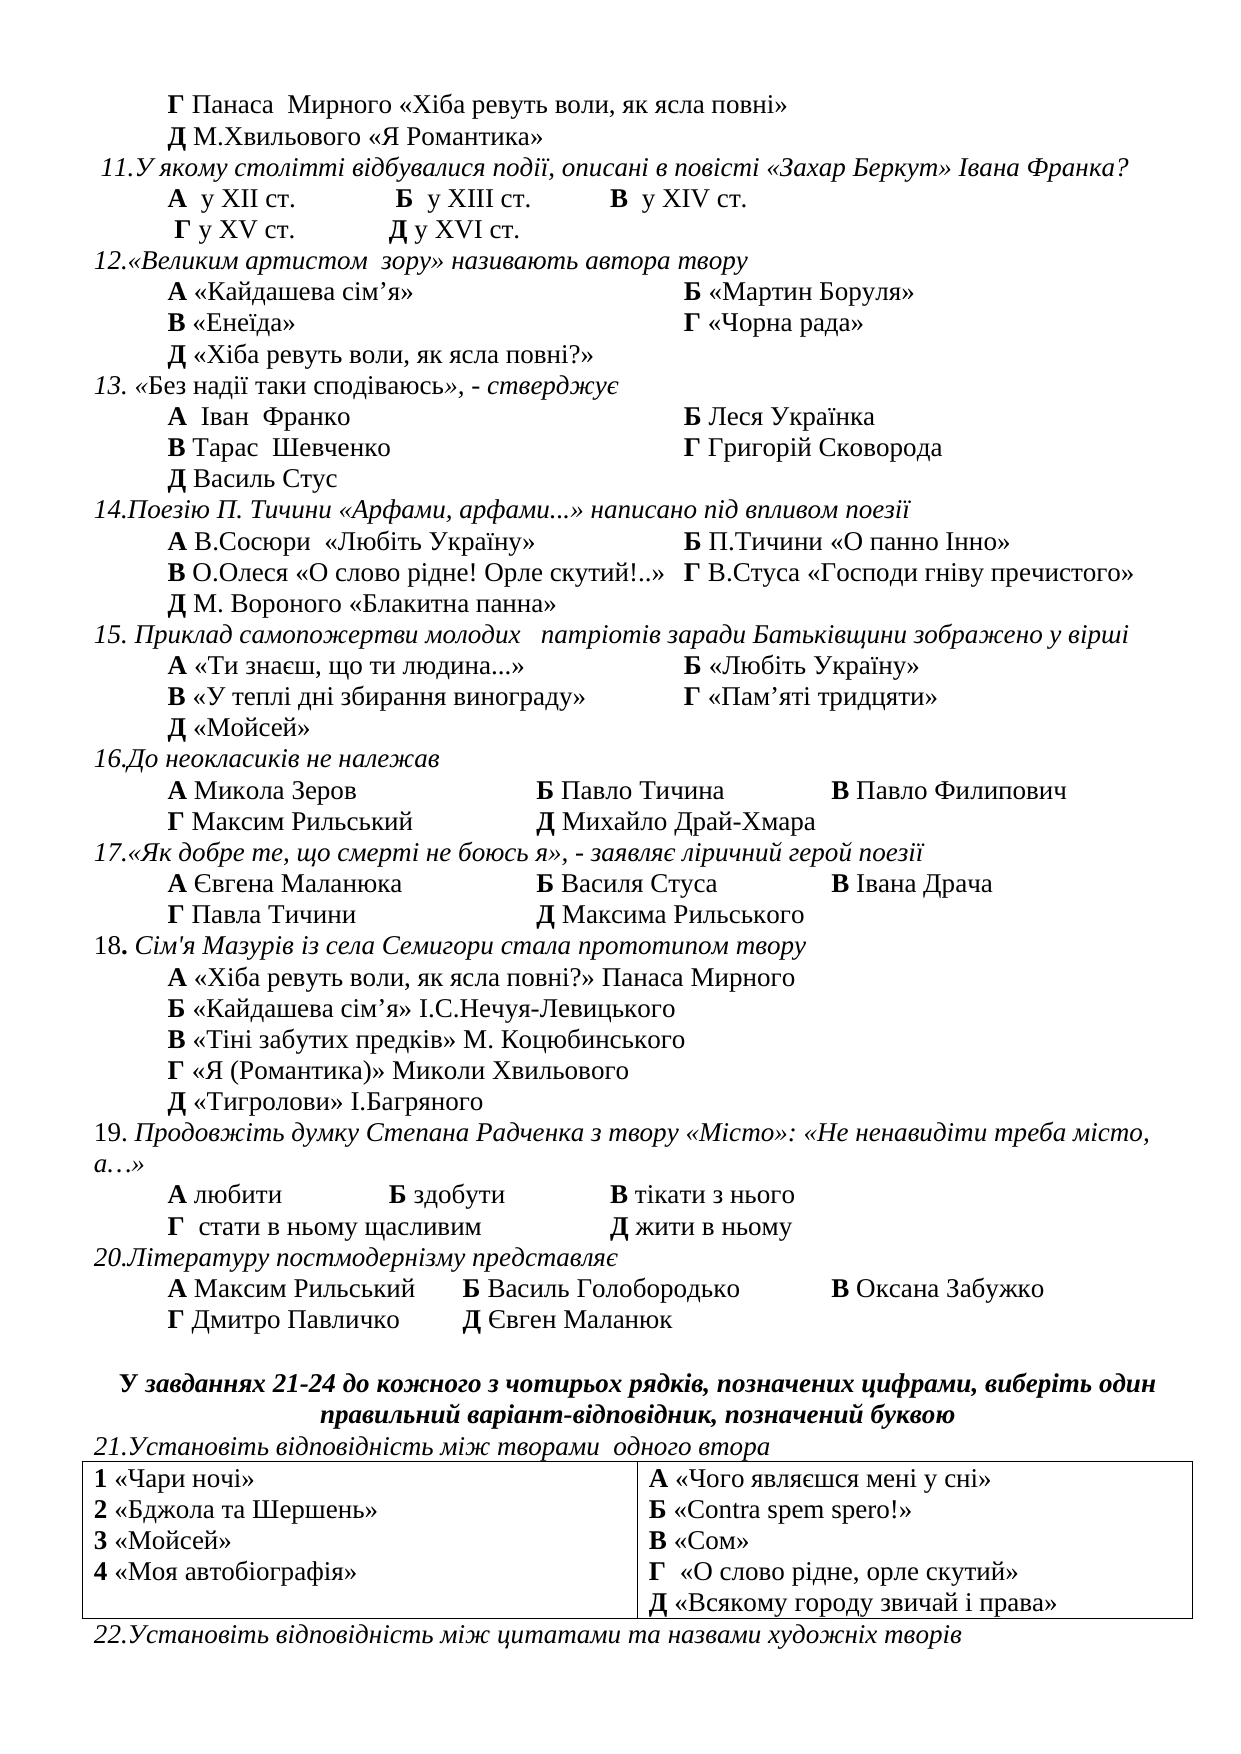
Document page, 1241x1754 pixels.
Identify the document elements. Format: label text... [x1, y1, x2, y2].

text 14.Поезію П. Тичини «Арфами, арфами...» написано під впливом поезії [94, 493, 1181, 524]
text А Іван Франко Б Леся Українка [94, 400, 1181, 431]
text А Євгена Маланюка Б Василя Стуса В Івана Драча [94, 867, 1181, 898]
text 13. «Без надії таки сподіваюсь», - стверджує [94, 369, 1181, 400]
text А «Ти знаєш, що ти людина...» Б «Любіть Україну» [94, 649, 1181, 680]
text Д «Тигролови» І.Багряного [94, 1085, 1181, 1116]
text 19. Продовжіть думку Степана Радченка з твору «Місто»: «Не ненавидіти треба місто, а…» [94, 1116, 1181, 1179]
text Д М. Вороного «Блакитна панна» [94, 587, 1181, 618]
text Г стати в ньому щасливим Д жити в ньому [94, 1210, 1181, 1241]
text 18. Сім'я Мазурів із села Семигори стала прототипом твору [94, 929, 1181, 961]
text 16.До неокласиків не належав [94, 743, 1181, 774]
text 11.У якому столітті відбувалися події, описані в повісті «Захар Беркут» Івана Франка? [94, 151, 1181, 182]
text Д «Мойсей» [94, 711, 1181, 743]
text А любити Б здобути В тікати з нього [94, 1179, 1181, 1210]
text 22.Установіть відповідність між цитатами та назвами художніх творів [94, 1619, 1181, 1650]
text А у XII ст. Б у XIII ст. В у XIV ст. [94, 182, 1181, 213]
text Г у XV ст. Д у XVІ ст. [94, 213, 1181, 244]
text 21.Установіть відповідність між творами одного втора [94, 1430, 1181, 1461]
text 17.«Як добре те, що смерті не боюсь я», - заявляє ліричний герой поезії [94, 836, 1181, 867]
text Г Максим Рильський Д Михайло Драй-Хмара [94, 805, 1181, 836]
text 20.Літературу постмодернізму представляє [94, 1241, 1181, 1272]
text А Микола Зеров Б Павло Тичина В Павло Филипович [94, 774, 1181, 805]
text А В.Сосюри «Любіть Україну» Б П.Тичини «О панно Інно» [94, 524, 1181, 556]
text А «Кайдашева сім’я» Б «Мартин Боруля» [94, 275, 1181, 307]
text Д М.Хвильового «Я Романтика» [94, 120, 1181, 151]
text У завданнях 21-24 до кожного з чотирьох рядків, позначених цифрами, виберіть один правильний варіант-відповідник, позначений буквою [94, 1367, 1181, 1430]
text Б «Кайдашева сім’я» І.С.Нечуя-Левицького [94, 992, 1181, 1023]
text В О.Олеся «О слово рідне! Орле скутий!..» Г В.Стуса «Господи гніву пречистого» [94, 556, 1181, 587]
text Г Павла Тичини Д Максима Рильського [94, 898, 1181, 929]
text Д Василь Стус [94, 462, 1181, 493]
text 12.«Великим артистом зору» називають автора твору [94, 244, 1181, 275]
text В «Енеїда» Г «Чорна рада» [94, 307, 1181, 338]
text В «У теплі дні збирання винограду» Г «Пам’яті тридцяти» [94, 680, 1181, 711]
text 15. Приклад самопожертви молодих патріотів заради Батьківщини зображено у вірші [94, 618, 1181, 649]
text Г «Я (Романтика)» Миколи Хвильового [94, 1054, 1181, 1085]
text В «Тіні забутих предків» М. Коцюбинського [94, 1023, 1181, 1054]
table_header А «Чого являєшся мені у сні» Б «Contra spem spero!» В «Сом» Г «О слово рідне, орле скутий» Д «Всякому городу звичай і права» [638, 1462, 1192, 1618]
text В Тарас Шевченко Г Григорій Сковорода [94, 431, 1181, 462]
text Г Дмитро Павличко Д Євген Маланюк [94, 1303, 1181, 1334]
text Г Панаса Мирного «Хіба ревуть воли, як ясла повні» [94, 88, 1181, 120]
text Д «Хіба ревуть воли, як ясла повні?» [94, 338, 1181, 369]
text А Максим Рильський Б Василь Голобородько В Оксана Забужко [94, 1272, 1181, 1303]
table_header 1 «Чари ночі» 2 «Бджола та Шершень» 3 «Мойсей» 4 «Моя автобіографія» [83, 1462, 637, 1618]
text А «Хіба ревуть воли, як ясла повні?» Панаса Мирного [94, 961, 1181, 992]
